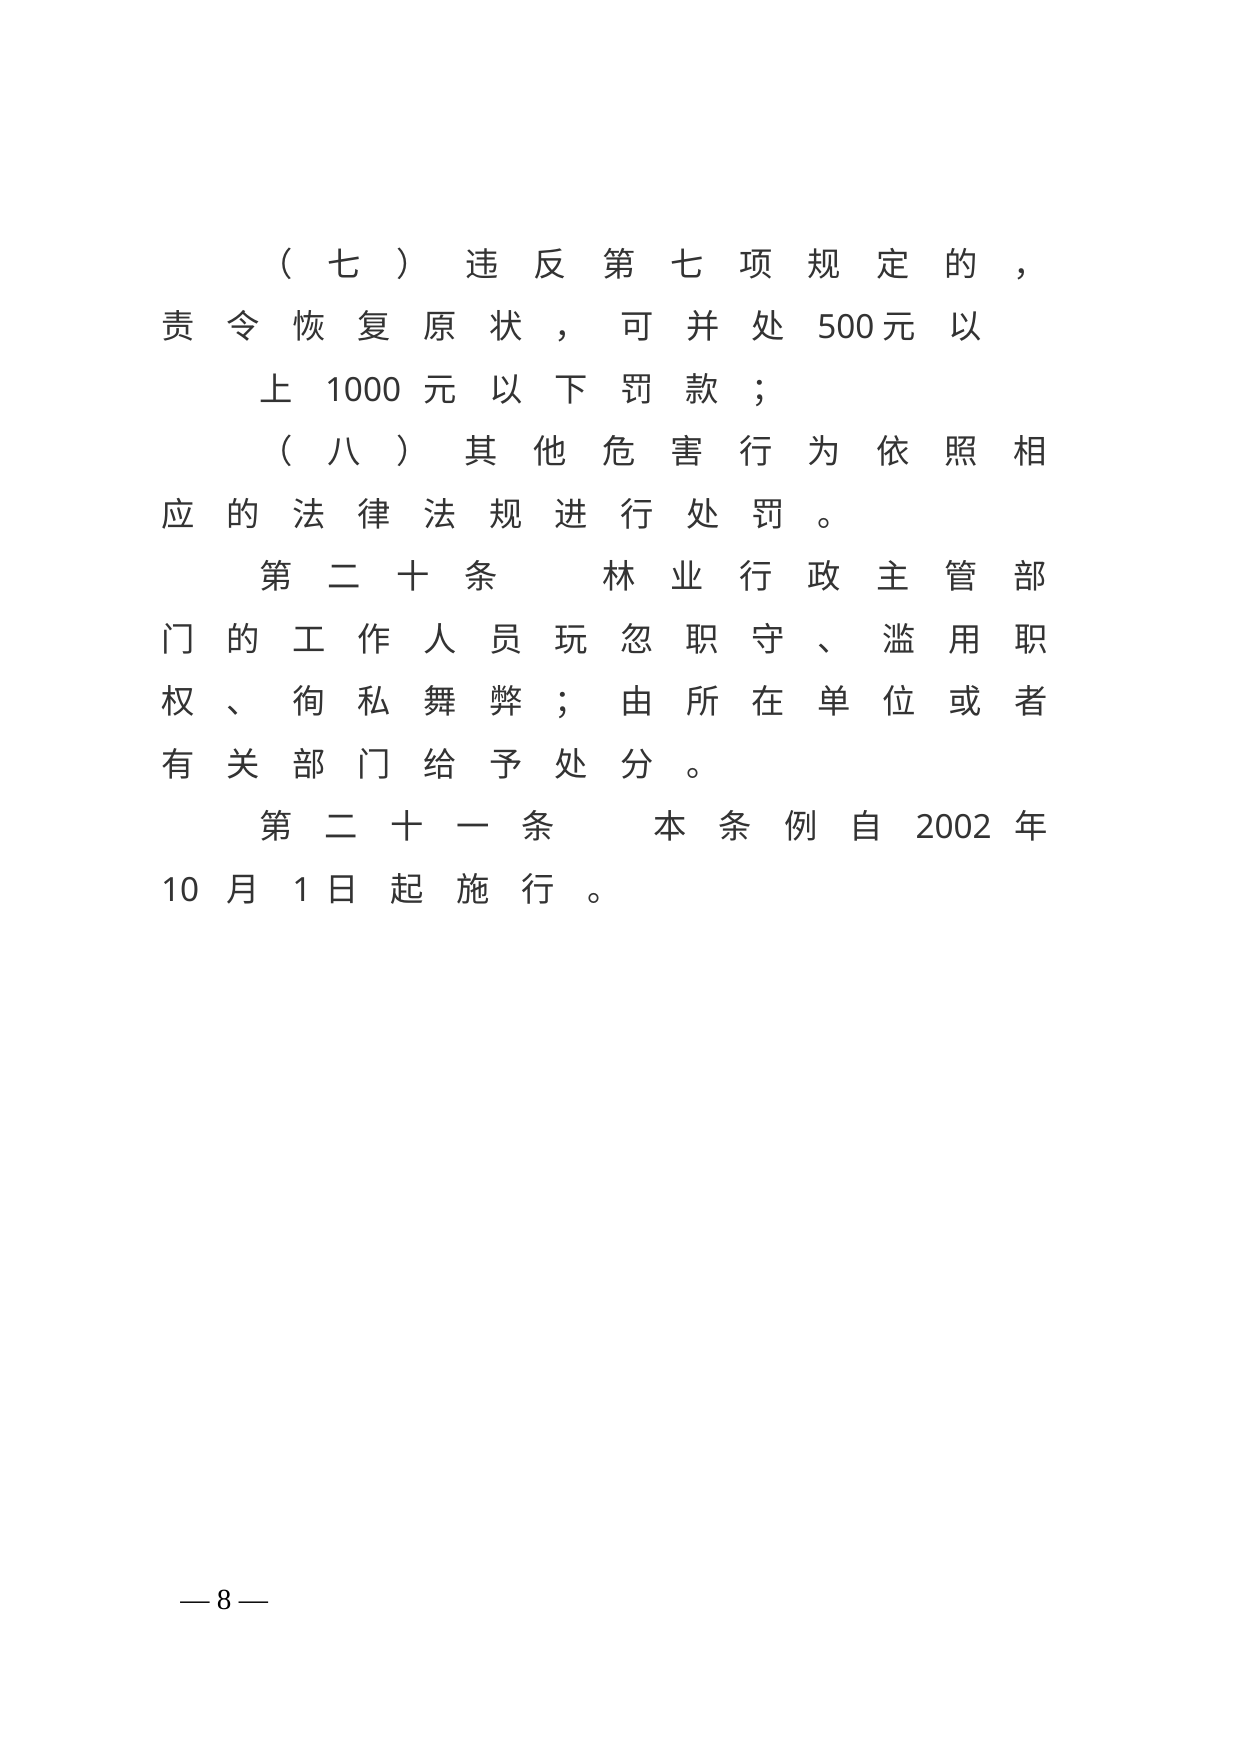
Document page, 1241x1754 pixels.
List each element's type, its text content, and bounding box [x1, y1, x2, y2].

text 第二十条 林业行政主管部门的工作人员玩忽职守、滥用职权、徇私舞弊；由所在单位或者有关部门给予处分。 [161, 543, 1079, 793]
text （八）其他危害行为依照相应的法律法规进行处罚。 [161, 418, 1079, 543]
text 第二十一条 本条例自2002年10月1日起施行。 [161, 793, 1079, 918]
text 上1000元以下罚款； [161, 356, 1079, 418]
text （七）违反第七项规定的，责令恢复原状，可并处500元以 [161, 231, 1079, 356]
